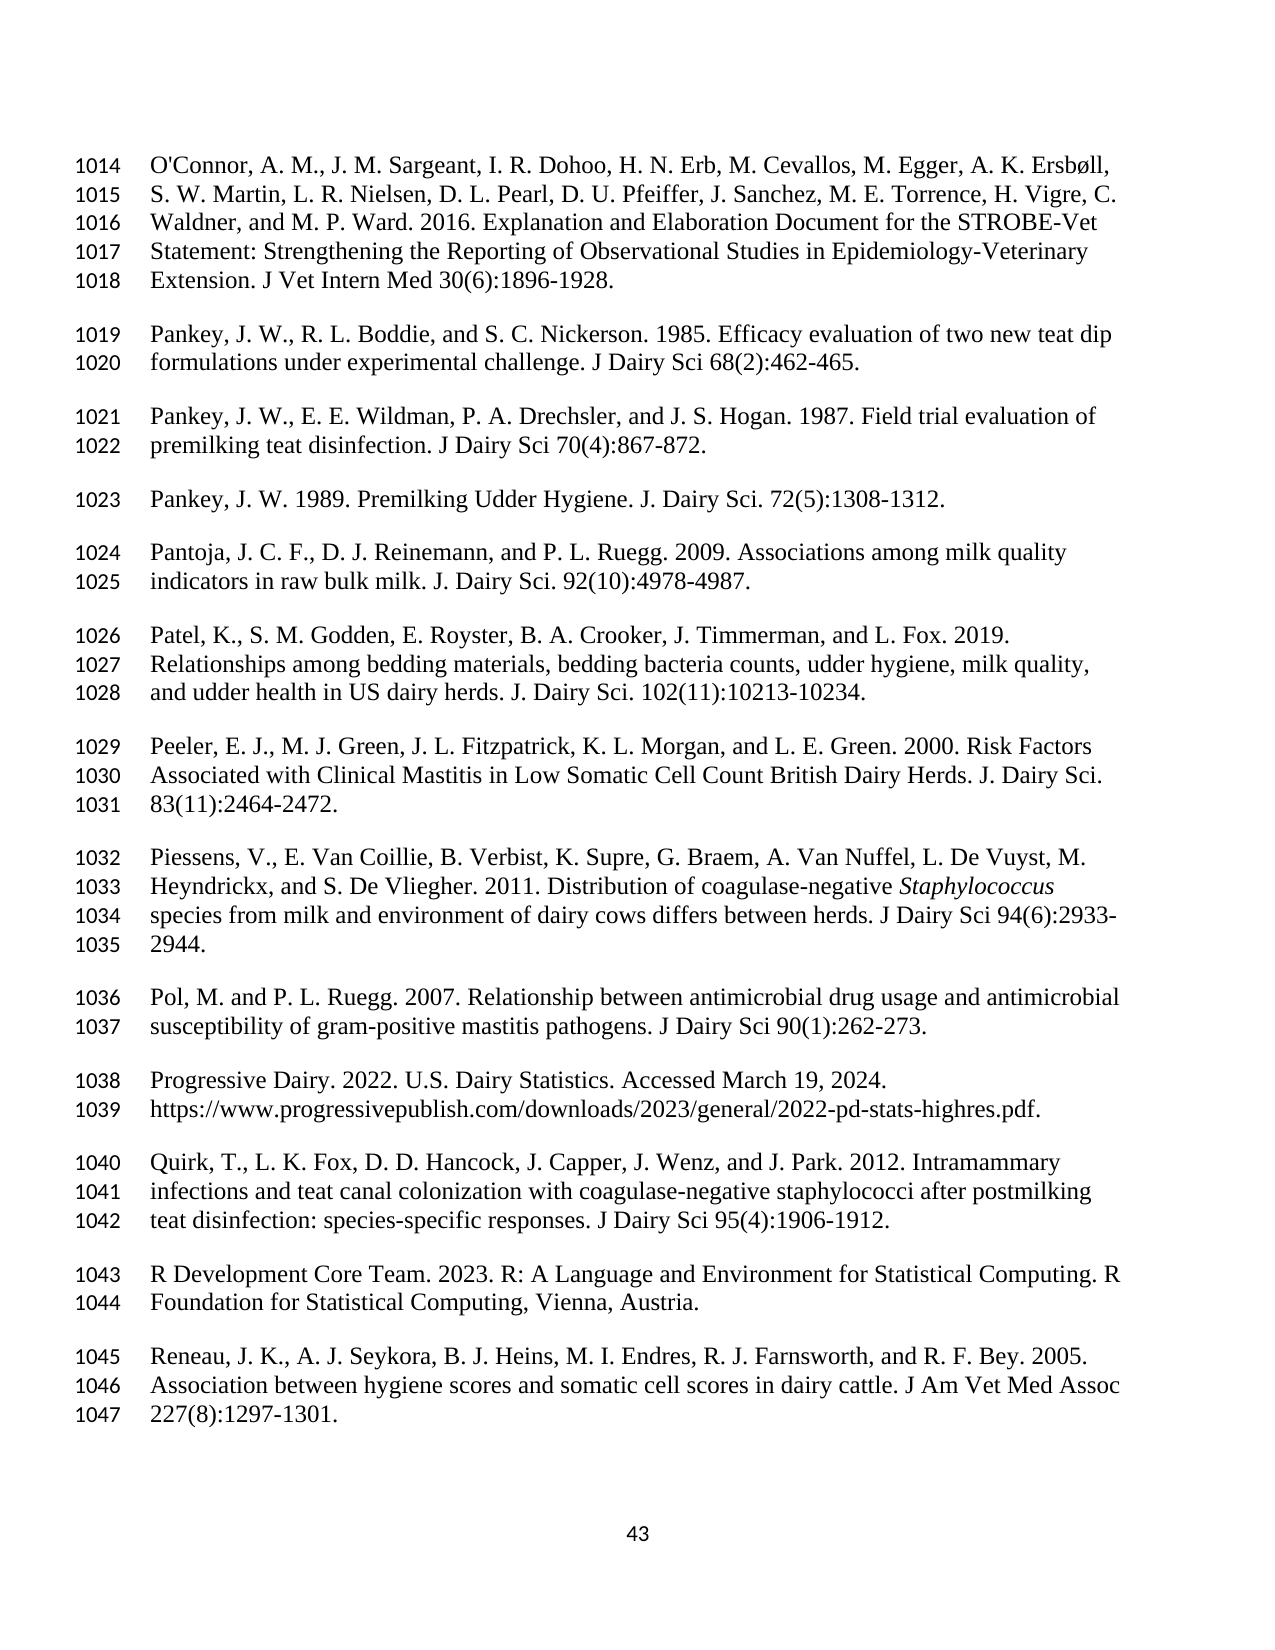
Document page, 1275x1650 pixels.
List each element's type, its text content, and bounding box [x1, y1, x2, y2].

text Pol, M. and P. L. Ruegg. 2007. Relationship between antimicrobial drug usage and antimicrobial susceptibility of gram-positive mastitis pathogens. J Dairy Sci 90(1):262-273. [150, 982, 1125, 1040]
text Reneau, J. K., A. J. Seykora, B. J. Heins, M. I. Endres, R. J. Farnsworth, and R. F. Bey. 2005. Association between hygiene scores and somatic cell scores in dairy cattle. J Am Vet Med Assoc 227(8):1297-1301. [150, 1341, 1125, 1427]
text Pankey, J. W., E. E. Wildman, P. A. Drechsler, and J. S. Hogan. 1987. Field trial evaluation of premilking teat disinfection. J Dairy Sci 70(4):867-872. [150, 401, 1125, 459]
text Peeler, E. J., M. J. Green, J. L. Fitzpatrick, K. L. Morgan, and L. E. Green. 2000. Risk Factors Associated with Clinical Mastitis in Low Somatic Cell Count British Dairy Herds. J. Dairy Sci. 83(11):2464-2472. [150, 731, 1125, 817]
text Piessens, V., E. Van Coillie, B. Verbist, K. Supre, G. Braem, A. Van Nuffel, L. De Vuyst, M. Heyndrickx, and S. De Vliegher. 2011. Distribution of coagulase-negative Staphylococcus species from milk and environment of dairy cows differs between herds. J Dairy Sci 94(6):2933-2944. [150, 842, 1125, 957]
text O'Connor, A. M., J. M. Sargeant, I. R. Dohoo, H. N. Erb, M. Cevallos, M. Egger, A. K. Ersbøll, S. W. Martin, L. R. Nielsen, D. L. Pearl, D. U. Pfeiffer, J. Sanchez, M. E. Torrence, H. Vigre, C. Waldner, and M. P. Ward. 2016. Explanation and Elaboration Document for the STROBE-Vet Statement: Strengthening the Reporting of Observational Studies in Epidemiology-Veterinary Extension. J Vet Intern Med 30(6):1896-1928. [150, 150, 1125, 294]
text Progressive Dairy. 2022. U.S. Dairy Statistics. Accessed March 19, 2024. https://www.progressivepublish.com/downloads/2023/general/2022-pd-stats-highres.pdf. [150, 1065, 1125, 1122]
text Quirk, T., L. K. Fox, D. D. Hancock, J. Capper, J. Wenz, and J. Park. 2012. Intramammary infections and teat canal colonization with coagulase-negative staphylococci after postmilking teat disinfection: species-specific responses. J Dairy Sci 95(4):1906-1912. [150, 1147, 1125, 1234]
text Patel, K., S. M. Godden, E. Royster, B. A. Crooker, J. Timmerman, and L. Fox. 2019. Relationships among bedding materials, bedding bacteria counts, udder hygiene, milk quality, and udder health in US dairy herds. J. Dairy Sci. 102(11):10213-10234. [150, 620, 1125, 706]
text Pantoja, J. C. F., D. J. Reinemann, and P. L. Ruegg. 2009. Associations among milk quality indicators in raw bulk milk. J. Dairy Sci. 92(10):4978-4987. [150, 537, 1125, 595]
text Pankey, J. W. 1989. Premilking Udder Hygiene. J. Dairy Sci. 72(5):1308-1312. [150, 484, 1125, 512]
text R Development Core Team. 2023. R: A Language and Environment for Statistical Computing. R Foundation for Statistical Computing, Vienna, Austria. [150, 1259, 1125, 1316]
text Pankey, J. W., R. L. Boddie, and S. C. Nickerson. 1985. Efficacy evaluation of two new teat dip formulations under experimental challenge. J Dairy Sci 68(2):462-465. [150, 319, 1125, 376]
